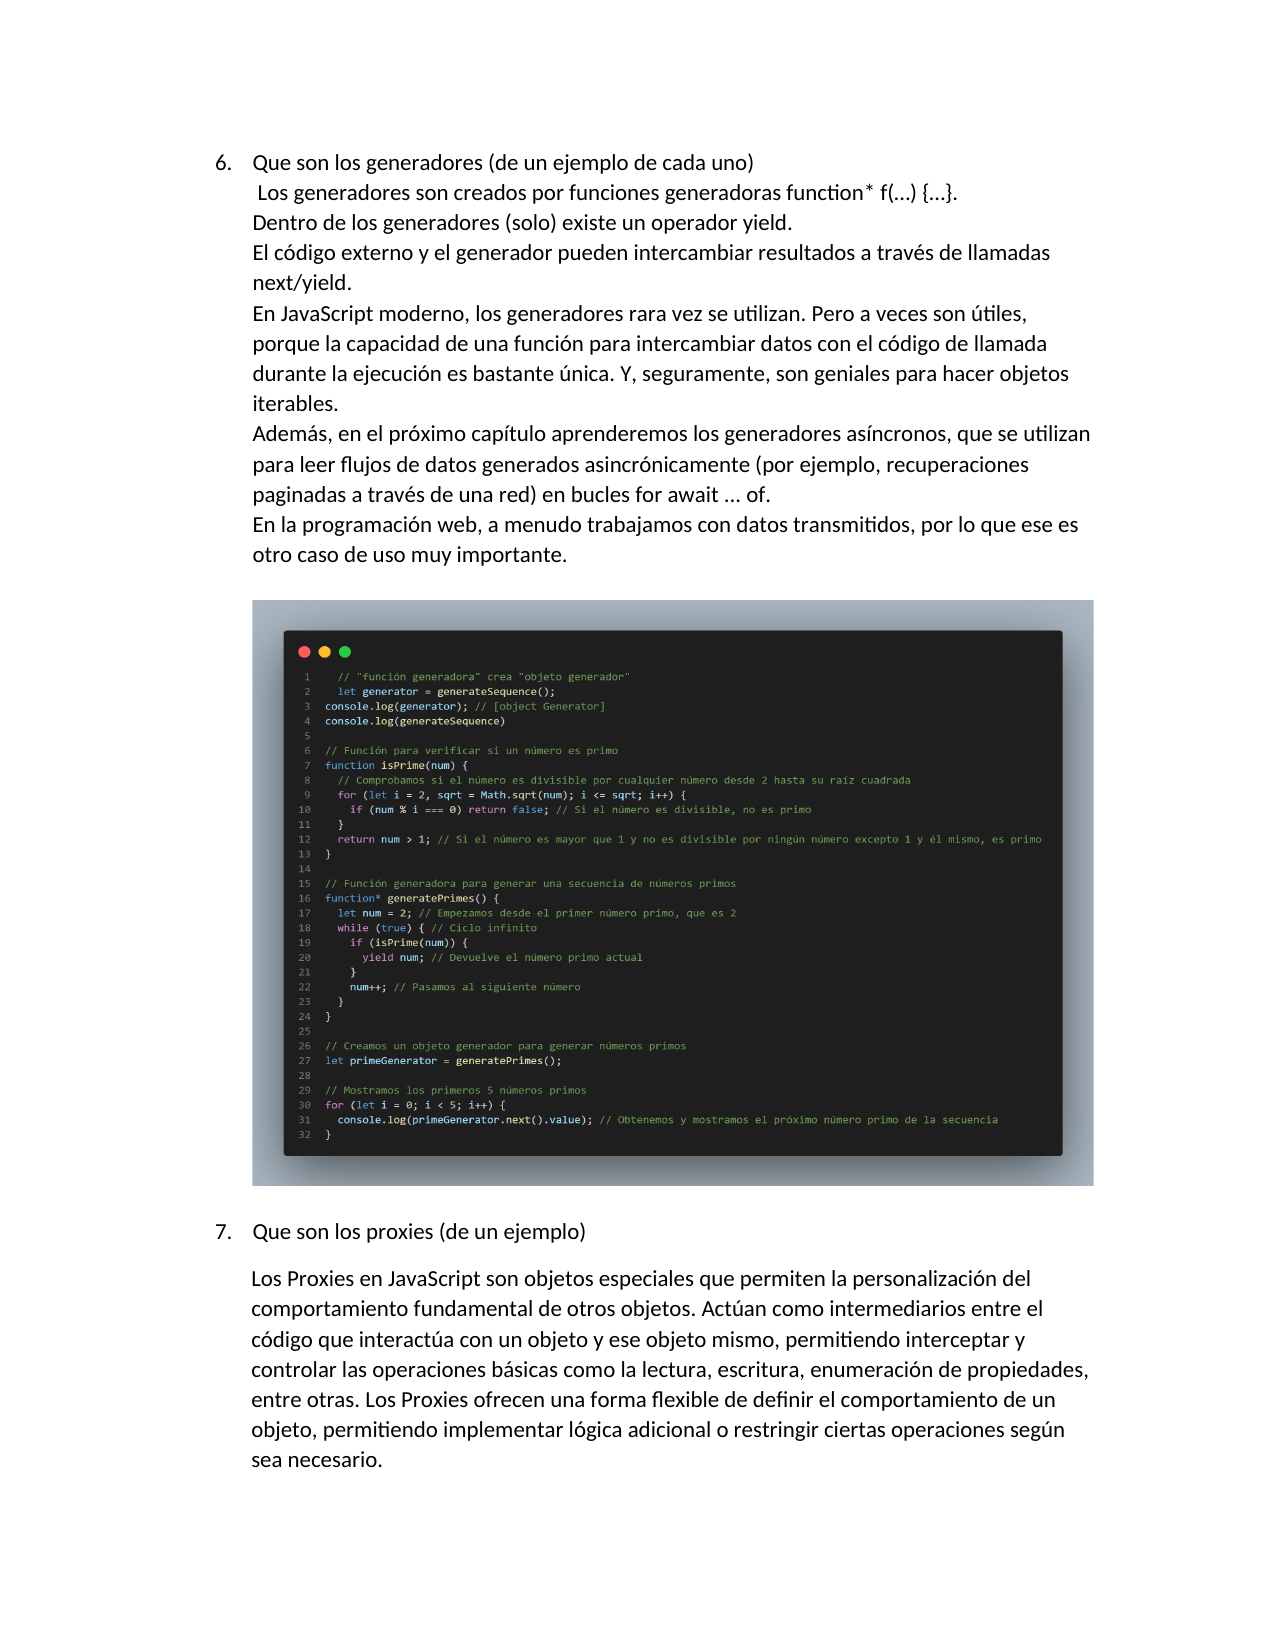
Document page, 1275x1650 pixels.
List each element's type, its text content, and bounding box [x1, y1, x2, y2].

picture [252, 600, 1094, 1186]
list Que son los generadores (de un ejemplo de cada uno) Los generadores son creados por funciones generadoras function* f(…) {…}. [215, 148, 1098, 206]
list En la programación web, a menudo trabajamos con datos transmitidos, por lo que ese es otro caso de uso muy importante. [252, 510, 1098, 568]
list Dentro de los generadores (solo) existe un operador yield. [252, 208, 1098, 236]
text Los Proxies en JavaScript son objetos especiales que permiten la personalización del comportamiento fundamental de otros objetos. Actúan como intermediarios entre el código que interactúa con un objeto y ese objeto mismo, permitiendo interceptar y controlar las operaciones básicas como la lectura, escritura, enumeración de propiedades, entre otras. Los Proxies ofrecen una forma flexible de definir el comportamiento de un objeto, permitiendo implementar lógica adicional o restringir ciertas operaciones según sea necesario. [251, 1264, 1098, 1474]
list En JavaScript moderno, los generadores rara vez se utilizan. Pero a veces son útiles, porque la capacidad de una función para intercambiar datos con el código de llamada durante la ejecución es bastante única. Y, seguramente, son geniales para hacer objetos iterables. [252, 299, 1098, 417]
list Que son los proxies (de un ejemplo) [215, 1217, 1098, 1246]
list Además, en el próximo capítulo aprenderemos los generadores asíncronos, que se utilizan para leer flujos de datos generados asincrónicamente (por ejemplo, recuperaciones paginadas a través de una red) en bucles for await ... of. [252, 419, 1098, 508]
list El código externo y el generador pueden intercambiar resultados a través de llamadas next/yield. [252, 238, 1098, 296]
